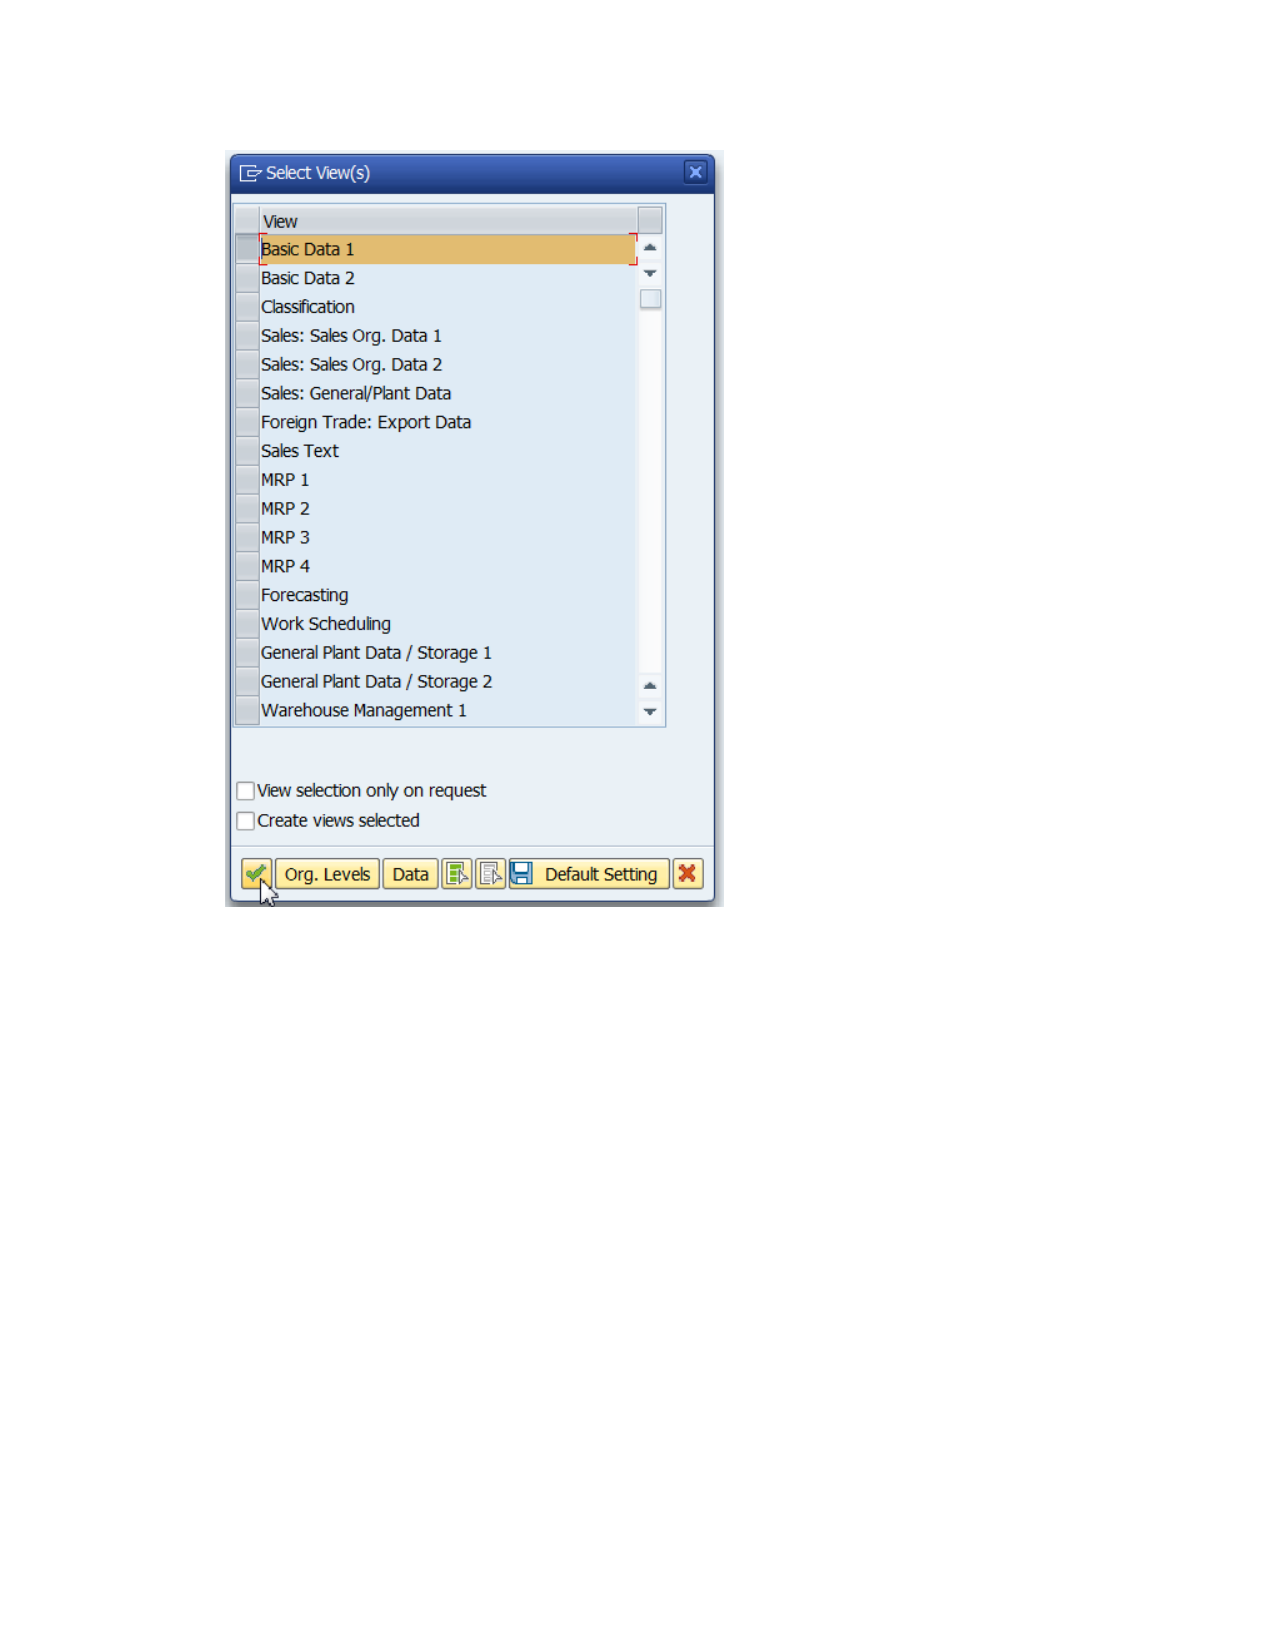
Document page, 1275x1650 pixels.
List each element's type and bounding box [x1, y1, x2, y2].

picture [225, 150, 724, 907]
